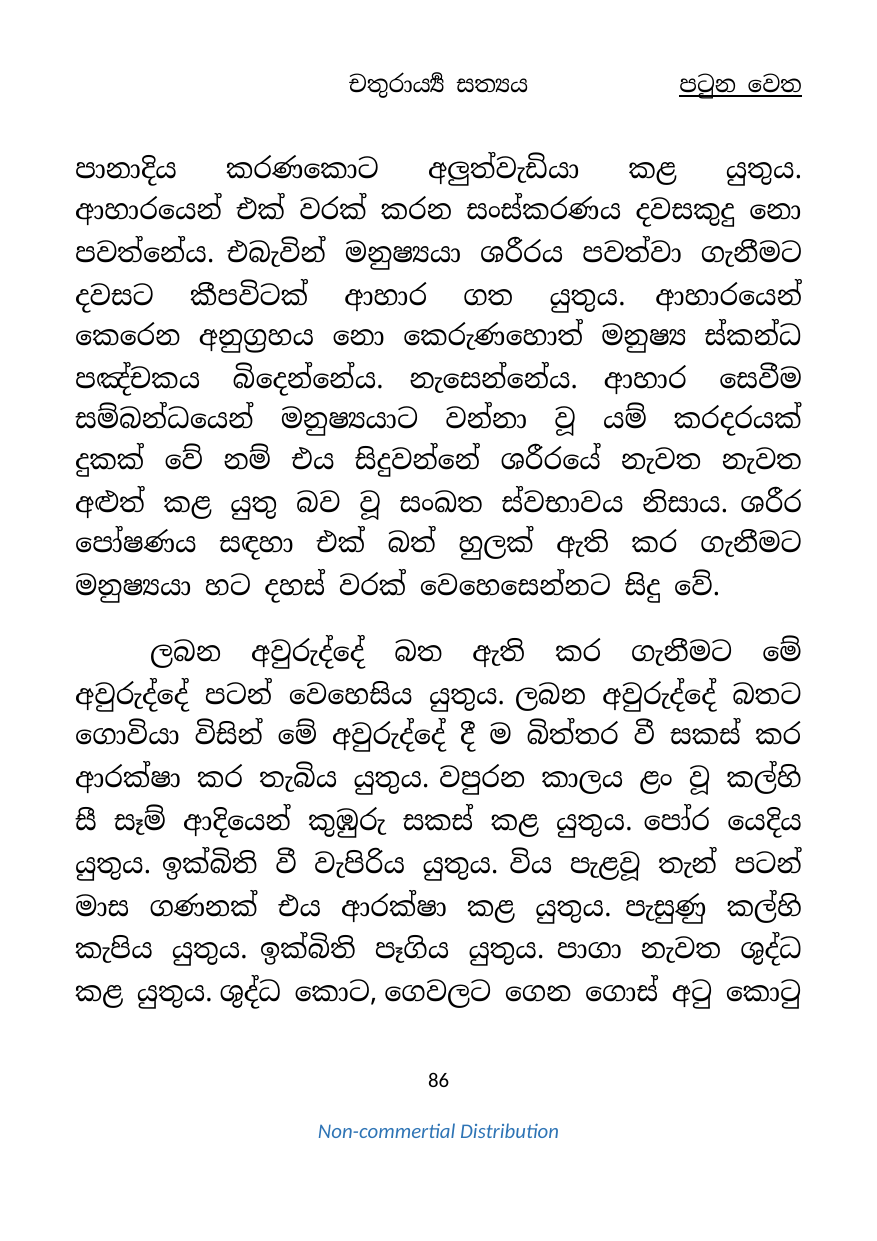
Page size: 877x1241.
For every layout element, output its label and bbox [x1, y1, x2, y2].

text [75, 150, 802, 604]
text [75, 634, 802, 1010]
